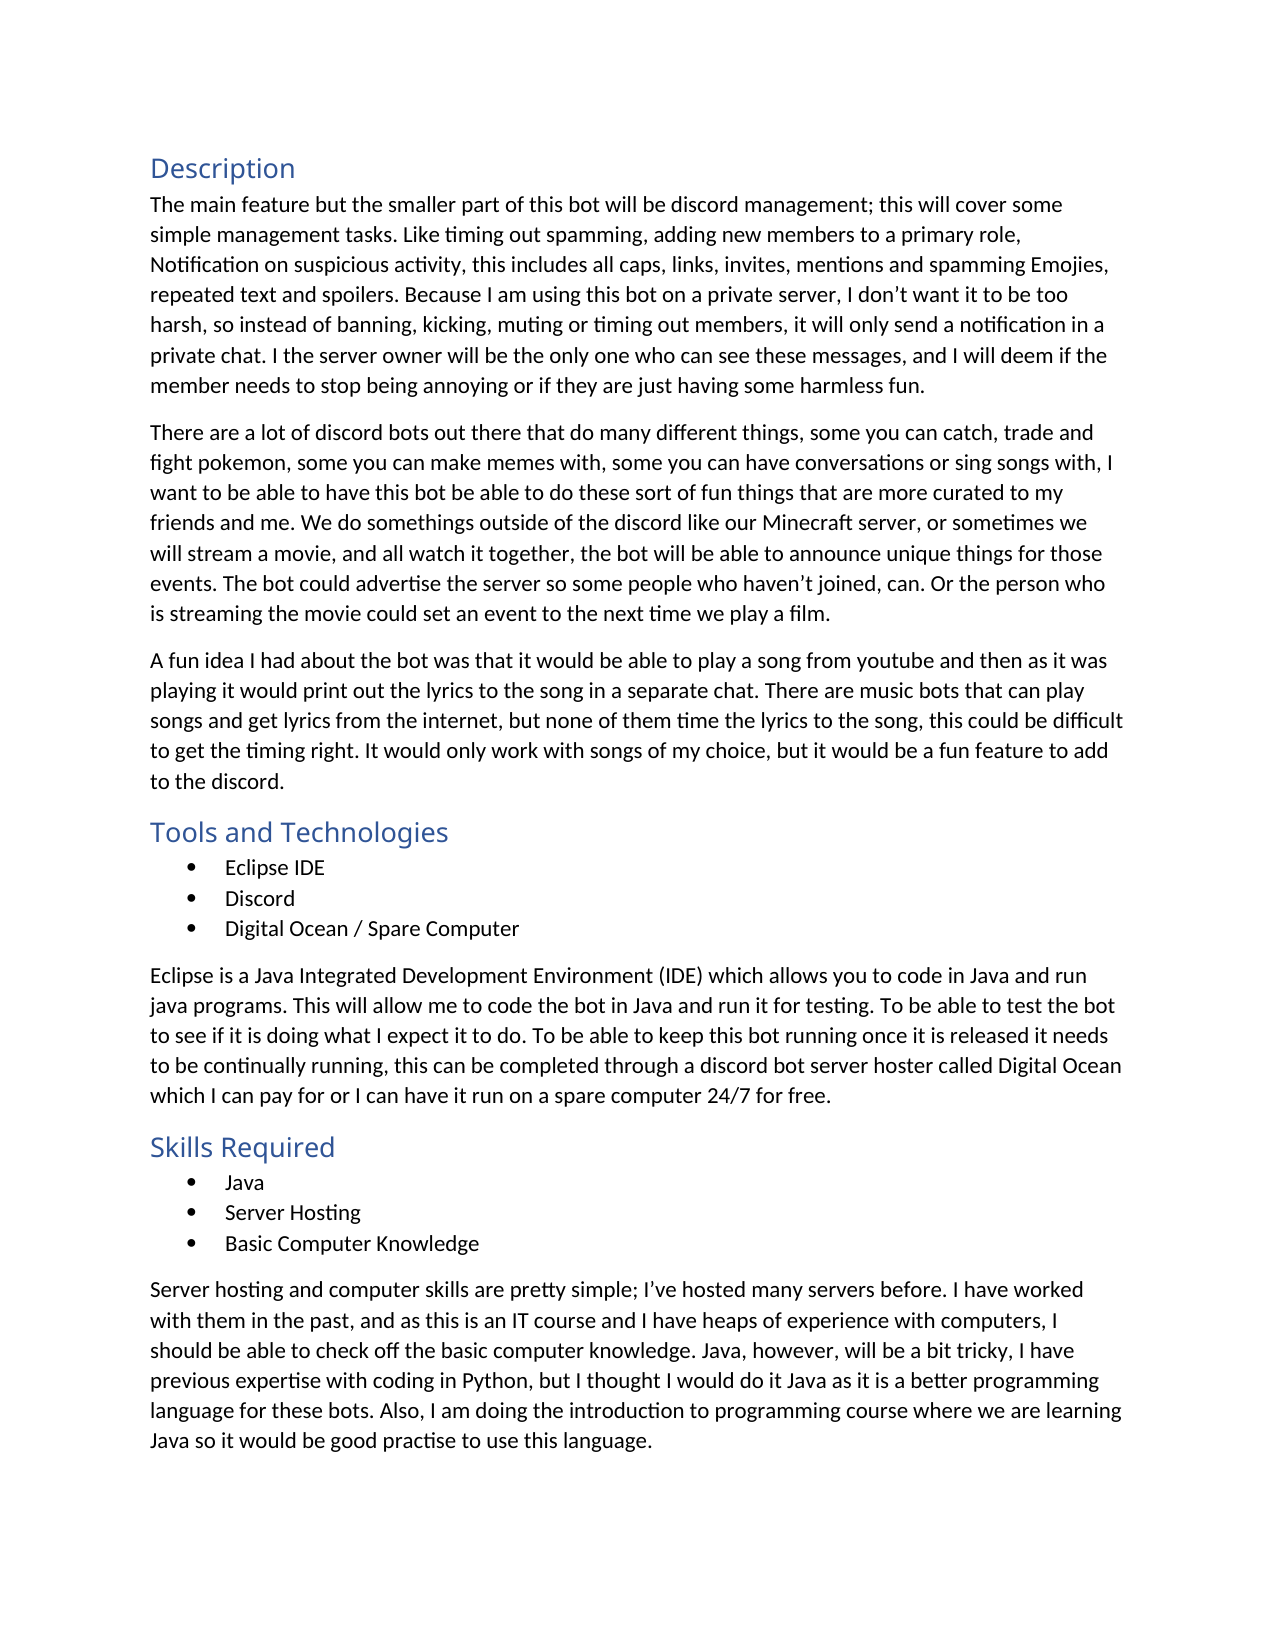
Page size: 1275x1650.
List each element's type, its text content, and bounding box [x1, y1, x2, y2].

list Discord [187, 884, 1125, 912]
list Eclipse IDE [187, 853, 1125, 882]
list Server Hosting [187, 1198, 1125, 1227]
subtitle Description [150, 150, 1125, 187]
subtitle Skills Required [150, 1128, 1125, 1165]
text A fun idea I had about the bot was that it would be able to play a song from youtube and then as it was playing it would print out the lyrics to the song in a separate chat. There are music bots that can play songs and get lyrics from the internet, but none of them time the lyrics to the song, this could be difficult to get the timing right. It would only work with songs of my choice, but it would be a fun feature to add to the discord. [150, 646, 1125, 795]
list Digital Ocean / Spare Computer [187, 914, 1125, 942]
text There are a lot of discord bots out there that do many different things, some you can catch, trade and fight pokemon, some you can make memes with, some you can have conversations or sing songs with, I want to be able to have this bot be able to do these sort of fun things that are more curated to my friends and me. We do somethings outside of the discord like our Minecraft server, or sometimes we will stream a movie, and all watch it together, the bot will be able to announce unique things for those events. The bot could advertise the server so some people who haven’t joined, can. Or the person who is streaming the movie could set an event to the next time we play a film. [150, 418, 1125, 627]
list Basic Computer Knowledge [187, 1229, 1125, 1257]
text Eclipse is a Java Integrated Development Environment (IDE) which allows you to code in Java and run java programs. This will allow me to code the bot in Java and run it for testing. To be able to test the bot to see if it is doing what I expect it to do. To be able to keep this bot running once it is released it needs to be continually running, this can be completed through a discord bot server hoster called Digital Ocean which I can pay for or I can have it run on a spare computer 24/7 for free. [150, 961, 1125, 1110]
text The main feature but the smaller part of this bot will be discord management; this will cover some simple management tasks. Like timing out spamming, adding new members to a primary role, Notification on suspicious activity, this includes all caps, links, invites, mentions and spamming Emojies, repeated text and spoilers. Because I am using this bot on a private server, I don’t want it to be too harsh, so instead of banning, kicking, muting or timing out members, it will only send a notification in a private chat. I the server owner will be the only one who can see these messages, and I will deem if the member needs to stop being annoying or if they are just having some harmless fun. [150, 190, 1125, 399]
list Java [187, 1168, 1125, 1196]
text Server hosting and computer skills are pretty simple; I’ve hosted many servers before. I have worked with them in the past, and as this is an IT course and I have heaps of experience with computers, I should be able to check off the basic computer knowledge. Java, however, will be a bit tricky, I have previous expertise with coding in Python, but I thought I would do it Java as it is a better programming language for these bots. Also, I am doing the introduction to programming course where we are learning Java so it would be good practise to use this language. [150, 1276, 1125, 1455]
subtitle Tools and Technologies [150, 814, 1125, 851]
